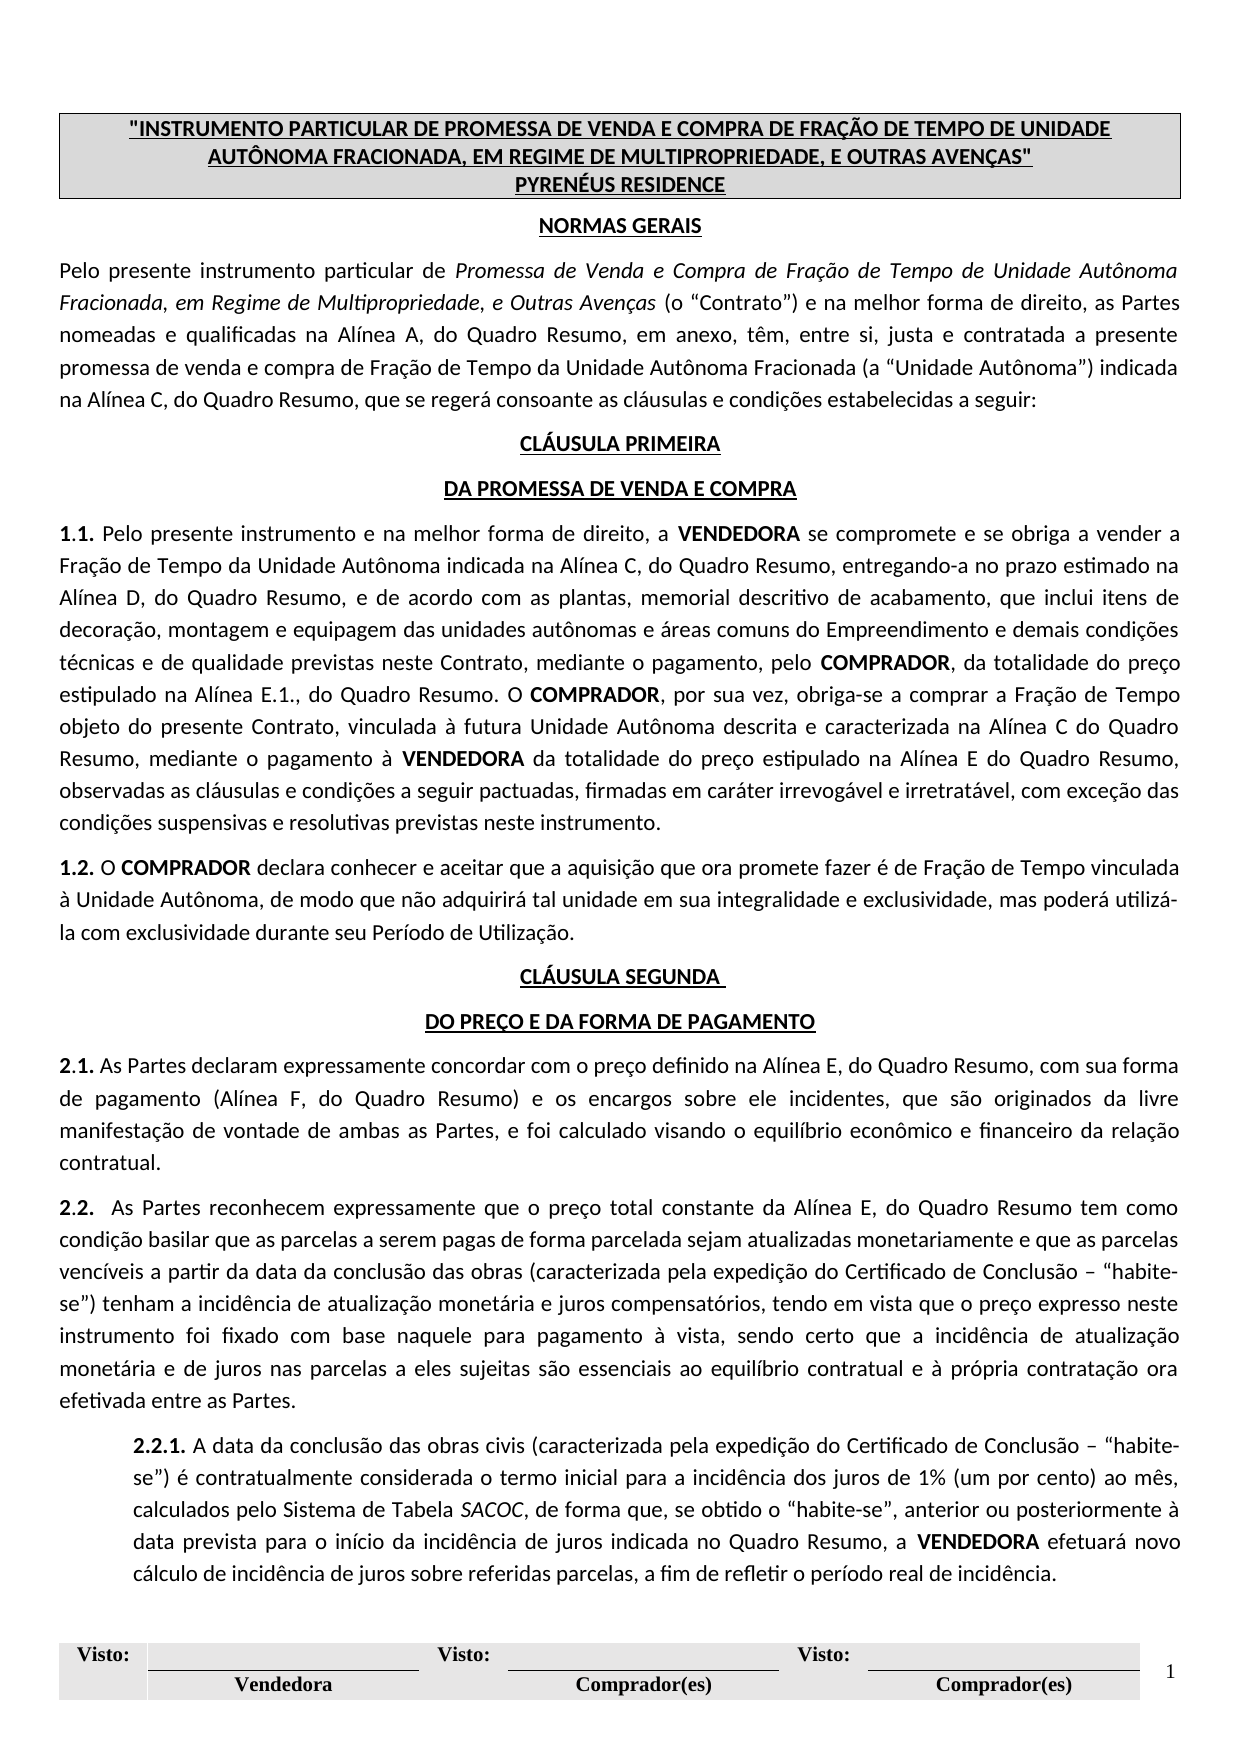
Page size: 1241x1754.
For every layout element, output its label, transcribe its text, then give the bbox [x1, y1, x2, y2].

subtitle 1.1. Pelo presente instrumento e na melhor forma de direito, a VENDEDORA se compromete e se obriga a vender a Fração de Tempo da Unidade Autônoma indicada na Alínea C, do Quadro Resumo, entregando-a no prazo estimado na Alínea D, do Quadro Resumo, e de acordo com as plantas, memorial descritivo de acabamento, que inclui itens de decoração, montagem e equipagem das unidades autônomas e áreas comuns do Empreendimento e demais condições técnicas e de qualidade previstas neste Contrato, mediante o pagamento, pelo COMPRADOR, da totalidade do preço estipulado na Alínea E.1., do Quadro Resumo. O COMPRADOR, por sua vez, obriga-se a comprar a Fração de Tempo objeto do presente Contrato, vinculada à futura Unidade Autônoma descrita e caracterizada na Alínea C do Quadro Resumo, mediante o pagamento à VENDEDORA da totalidade do preço estipulado na Alínea E do Quadro Resumo, observadas as cláusulas e condições a seguir pactuadas, firmadas em caráter irrevogável e irretratável, com exceção das condições suspensivas e resolutivas previstas neste instrumento. [59, 519, 1181, 837]
subtitle CLÁUSULA PRIMEIRA [59, 429, 1181, 457]
subtitle DA PROMESSA DE VENDA E COMPRA [59, 474, 1181, 502]
table_header "INSTRUMENTO PARTICULAR DE PROMESSA DE VENDA E COMPRA DE FRAÇÃO DE TEMPO DE UNIDADE AUTÔNOMA FRACIONADA, EM REGIME DE MULTIPROPRIEDADE, E OUTRAS AVENÇAS" [60, 114, 1180, 170]
text 2.2.1. A data da conclusão das obras civis (caracterizada pela expedição do Certificado de Conclusão – “habite-se”) é contratualmente considerada o termo inicial para a incidência dos juros de 1% (um por cento) ao mês, calculados pelo Sistema de Tabela SACOC, de forma que, se obtido o “habite-se”, anterior ou posteriormente à data prevista para o início da incidência de juros indicada no Quadro Resumo, a VENDEDORA efetuará novo cálculo de incidência de juros sobre referidas parcelas, a fim de refletir o período real de incidência. [133, 1431, 1181, 1587]
text 1.2. O COMPRADOR declara conhecer e aceitar que a aquisição que ora promete fazer é de Fração de Tempo vinculada à Unidade Autônoma, de modo que não adquirirá tal unidade em sua integralidade e exclusividade, mas poderá utilizá-la com exclusividade durante seu Período de Utilização. [59, 853, 1181, 946]
subtitle CLÁUSULA SEGUNDA [59, 962, 1181, 990]
text 2.2. As Partes reconhecem expressamente que o preço total constante da Alínea E, do Quadro Resumo tem como condição basilar que as parcelas a serem pagas de forma parcelada sejam atualizadas monetariamente e que as parcelas vencíveis a partir da data da conclusão das obras (caracterizada pela expedição do Certificado de Conclusão – “habite-se”) tenham a incidência de atualização monetária e juros compensatórios, tendo em vista que o preço expresso neste instrumento foi fixado com base naquele para pagamento à vista, sendo certo que a incidência de atualização monetária e de juros nas parcelas a eles sujeitas são essenciais ao equilíbrio contratual e à própria contratação ora efetivada entre as Partes. [59, 1193, 1181, 1414]
table_cell PYRENÉUS RESIDENCE [60, 170, 1180, 198]
text NORMAS GERAIS [59, 211, 1181, 239]
text 2.1. As Partes declaram expressamente concordar com o preço definido na Alínea E, do Quadro Resumo, com sua forma de pagamento (Alínea F, do Quadro Resumo) e os encargos sobre ele incidentes, que são originados da livre manifestação de vontade de ambas as Partes, e foi calculado visando o equilíbrio econômico e financeiro da relação contratual. [59, 1052, 1181, 1176]
text Pelo presente instrumento particular de Promessa de Venda e Compra de Fração de Tempo de Unidade Autônoma Fracionada, em Regime de Multipropriedade, e Outras Avenças (o “Contrato”) e na melhor forma de direito, as Partes nomeadas e qualificadas na Alínea A, do Quadro Resumo, em anexo, têm, entre si, justa e contratada a presente promessa de venda e compra de Fração de Tempo da Unidade Autônoma Fracionada (a “Unidade Autônoma”) indicada na Alínea C, do Quadro Resumo, que se regerá consoante as cláusulas e condições estabelecidas a seguir: [59, 256, 1181, 413]
subtitle DO PREÇO E DA FORMA DE PAGAMENTO [59, 1007, 1181, 1035]
